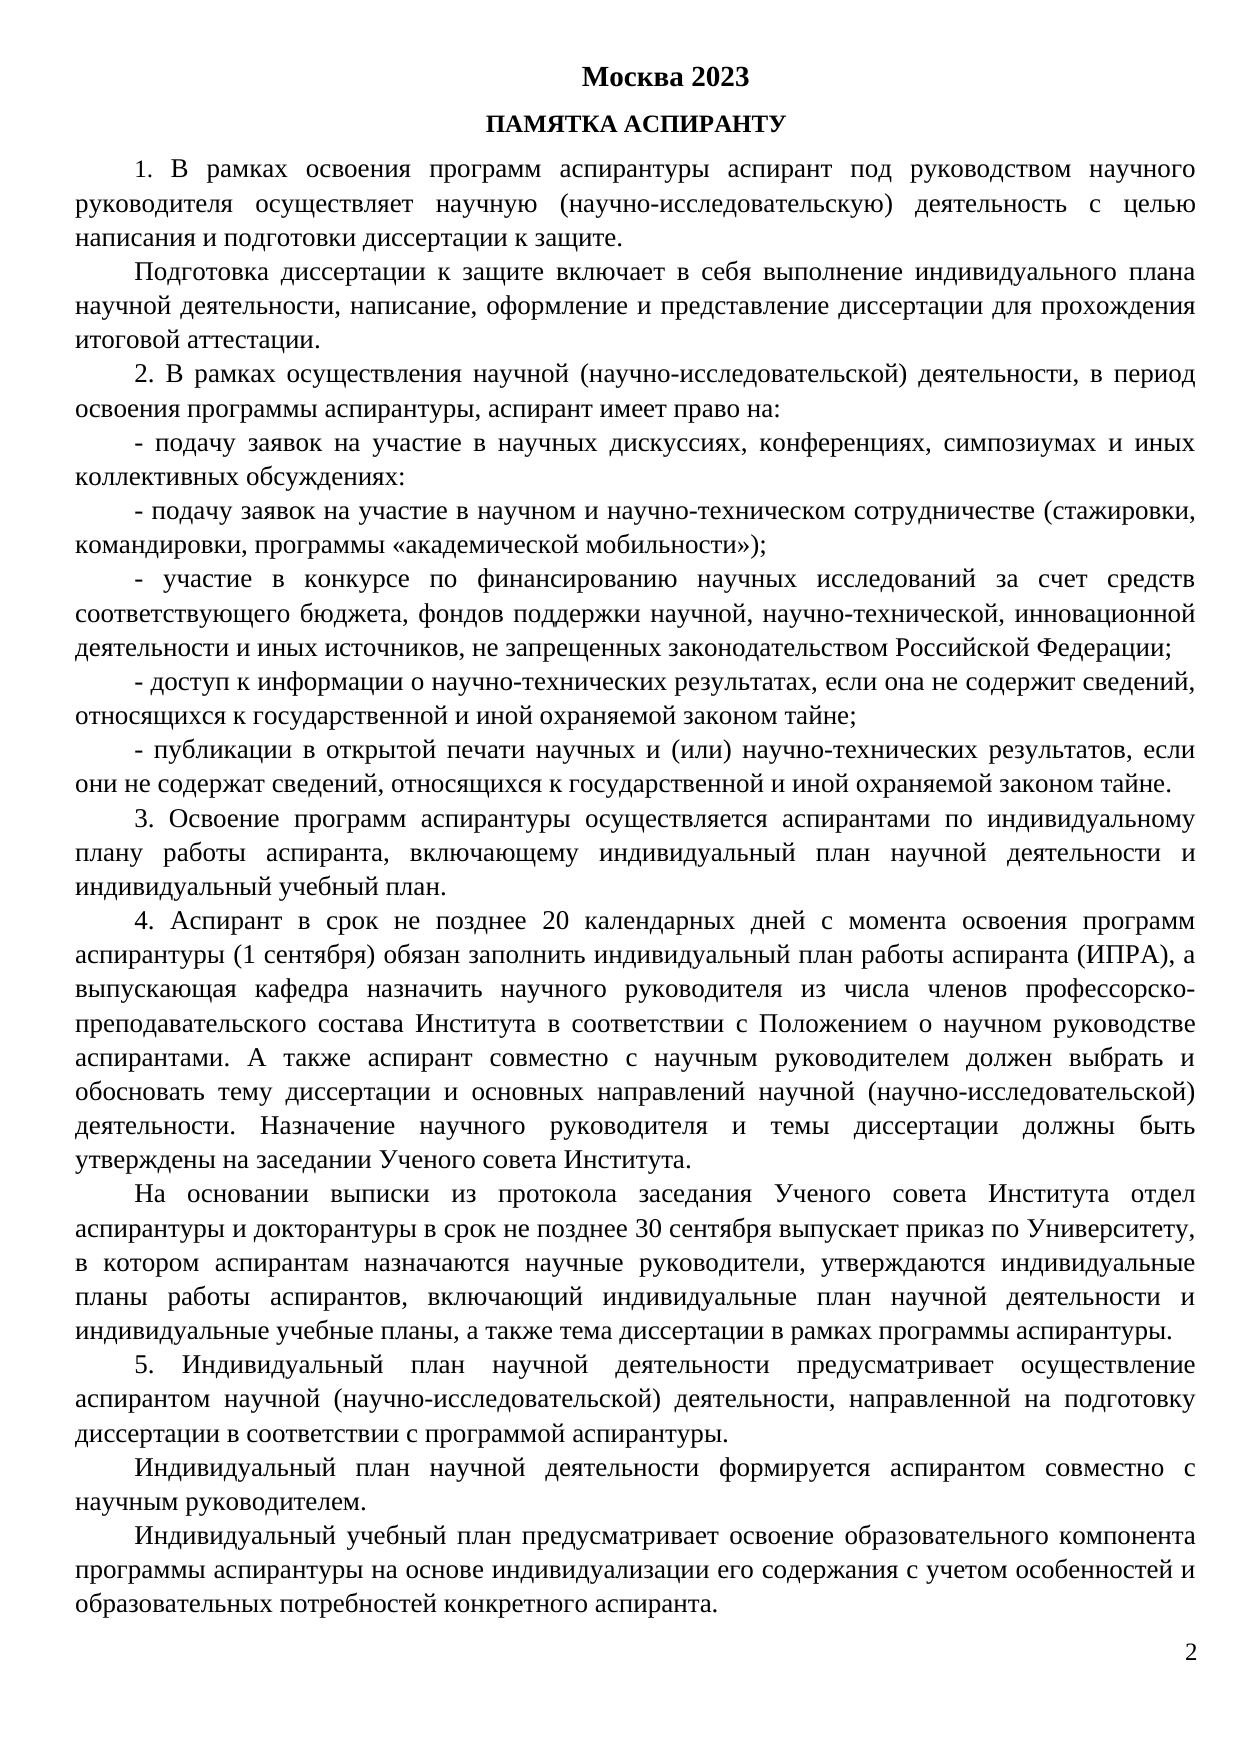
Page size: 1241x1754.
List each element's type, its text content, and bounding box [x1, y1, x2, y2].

text - подачу заявок на участие в научных дискуссиях, конференциях, симпозиумах и иных коллективных обсуждениях: [75, 426, 1197, 491]
text 1. В рамках освоения программ аспирантуры аспирант под руководством научного руководителя осуществляет научную (научно-исследовательскую) деятельность с целью написания и подготовки диссертации к защите. [75, 152, 1197, 252]
text На основании выписки из протокола заседания Ученого совета Института отдел аспирантуры и докторантуры в срок не позднее 30 сентября выпускает приказ по Университету, в котором аспирантам назначаются научные руководители, утверждаются индивидуальные планы работы аспирантов, включающий индивидуальные план научной деятельности и индивидуальные учебные планы, а также тема диссертации в рамках программы аспирантуры. [75, 1177, 1197, 1345]
text Подготовка диссертации к защите включает в себя выполнение индивидуального плана научной деятельности, написание, оформление и представление диссертации для прохождения итоговой аттестации. [75, 255, 1197, 354]
text Индивидуальный учебный план предусматривает освоение образовательного компонента программы аспирантуры на основе индивидуализации его содержания с учетом особенностей и образовательных потребностей конкретного аспиранта. [75, 1519, 1197, 1619]
text - подачу заявок на участие в научном и научно-техническом сотрудничестве (стажировки, командировки, программы «академической мобильности»); [75, 494, 1197, 559]
text 4. Аспирант в срок не позднее 20 календарных дней с момента освоения программ аспирантуры (1 сентября) обязан заполнить индивидуальный план работы аспиранта (ИПРА), а выпускающая кафедра назначить научного руководителя из числа членов профессорско-преподавательского состава Института в соответствии с Положением о научном руководстве аспирантами. А также аспирант совместно с научным руководителем должен выбрать и обосновать тему диссертации и основных направлений научной (научно-исследовательской) деятельности. Назначение научного руководителя и темы диссертации должны быть утверждены на заседании Ученого совета Института. [75, 904, 1197, 1174]
text 3. Освоение программ аспирантуры осуществляется аспирантами по индивидуальному плану работы аспиранта, включающему индивидуальный план научной деятельности и индивидуальный учебный план. [75, 802, 1197, 901]
text ПАМЯТКА АСПИРАНТУ [75, 109, 1197, 138]
text - публикации в открытой печати научных и (или) научно-технических результатов, если они не содержат сведений, относящихся к государственной и иной охраняемой законом тайне. [75, 733, 1197, 799]
text 5. Индивидуальный план научной деятельности предусматривает осуществление аспирантом научной (научно-исследовательской) деятельности, направленной на подготовку диссертации в соответствии с программой аспирантуры. [75, 1348, 1197, 1448]
text Индивидуальный план научной деятельности формируется аспирантом совместно с научным руководителем. [75, 1451, 1197, 1516]
text Москва 2023 [75, 59, 1197, 93]
text - доступ к информации о научно-технических результатах, если она не содержит сведений, относящихся к государственной и иной охраняемой законом тайне; [75, 665, 1197, 730]
text 2. В рамках осуществления научной (научно-исследовательской) деятельности, в период освоения программы аспирантуры, аспирант имеет право на: [75, 357, 1197, 423]
text - участие в конкурсе по финансированию научных исследований за счет средств соответствующего бюджета, фондов поддержки научной, научно-технической, инновационной деятельности и иных источников, не запрещенных законодательством Российской Федерации; [75, 562, 1197, 662]
